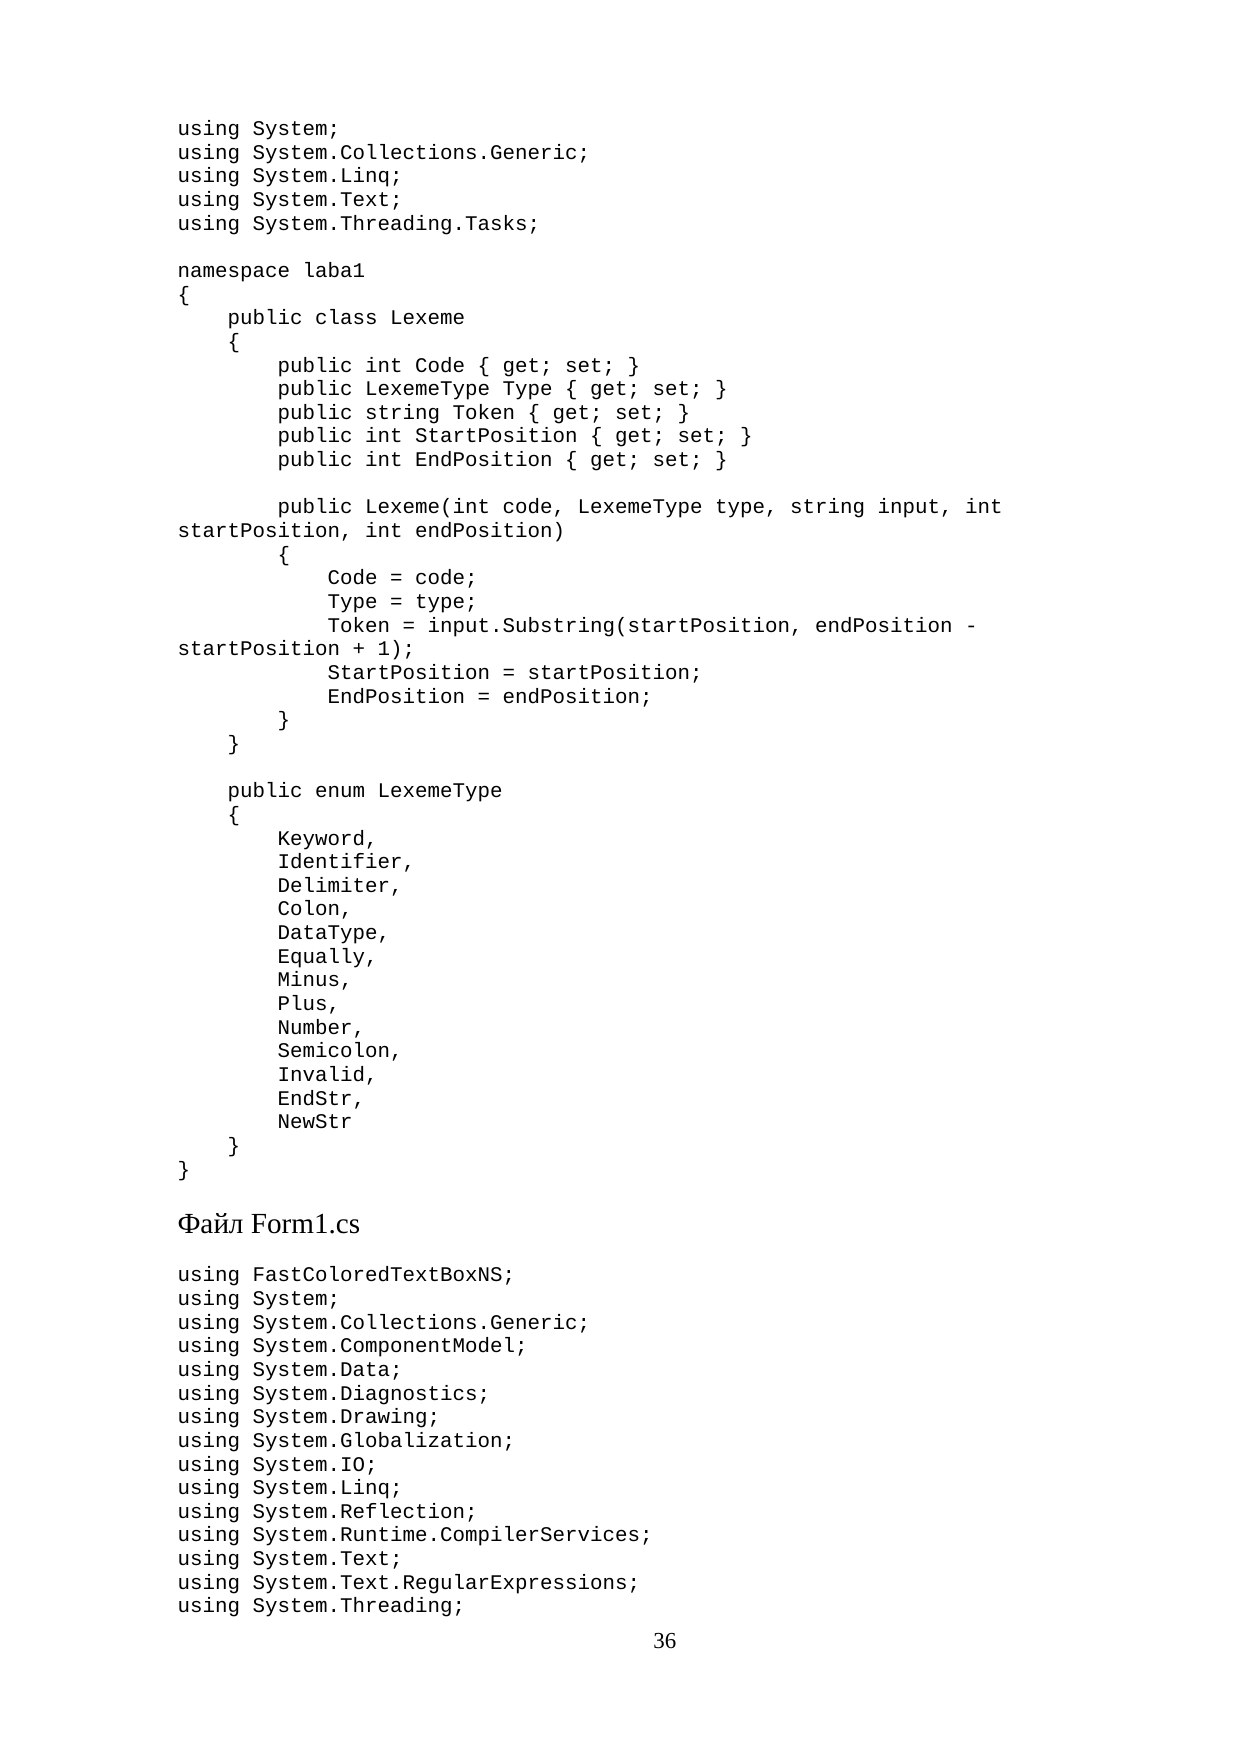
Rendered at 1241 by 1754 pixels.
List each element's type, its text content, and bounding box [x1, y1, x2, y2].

text Equally, [177, 946, 1152, 969]
text Delimiter, [177, 875, 1152, 898]
text public LexemeType Type { get; set; } [177, 378, 1152, 402]
text public enum LexemeType [177, 780, 1152, 804]
text } [177, 709, 1152, 733]
text using System.Reflection; [177, 1501, 1152, 1524]
text { [177, 804, 1152, 827]
text Minus, [177, 969, 1152, 993]
text StartPosition = startPosition; [177, 662, 1152, 686]
text public string Token { get; set; } [177, 402, 1152, 426]
text using System; [177, 1288, 1152, 1312]
text public class Lexeme [177, 307, 1152, 331]
text using System.Drawing; [177, 1406, 1152, 1430]
text namespace laba1 [177, 260, 1152, 284]
text { [177, 544, 1152, 567]
text Identifier, [177, 851, 1152, 875]
text Semicolon, [177, 1040, 1152, 1064]
text EndPosition = endPosition; [177, 686, 1152, 709]
text Файл Form1.cs [177, 1206, 1152, 1239]
text using System.Linq; [177, 1477, 1152, 1501]
text } [177, 1158, 1152, 1182]
text Number, [177, 1017, 1152, 1040]
text public int StartPosition { get; set; } [177, 426, 1152, 449]
text using System.Collections.Generic; [177, 142, 1152, 165]
text using System.Text; [177, 1548, 1152, 1572]
text using System.Threading.Tasks; [177, 213, 1152, 236]
text NewStr [177, 1111, 1152, 1135]
text Plus, [177, 993, 1152, 1017]
text Invalid, [177, 1064, 1152, 1088]
text using FastColoredTextBoxNS; [177, 1264, 1152, 1288]
text using System.Data; [177, 1359, 1152, 1383]
text using System.Collections.Generic; [177, 1312, 1152, 1335]
text using System.ComponentModel; [177, 1335, 1152, 1359]
text { [177, 331, 1152, 354]
text Code = code; [177, 567, 1152, 591]
text using System.IO; [177, 1453, 1152, 1477]
text using System.Text.RegularExpressions; [177, 1572, 1152, 1595]
text Token = input.Substring(startPosition, endPosition - startPosition + 1); [177, 615, 1152, 662]
text Colon, [177, 898, 1152, 922]
text Keyword, [177, 827, 1152, 851]
text using System.Runtime.CompilerServices; [177, 1524, 1152, 1548]
text } [177, 733, 1152, 757]
text } [177, 1135, 1152, 1158]
text public int Code { get; set; } [177, 354, 1152, 378]
text using System.Text; [177, 189, 1152, 213]
text public int EndPosition { get; set; } [177, 449, 1152, 473]
text using System.Threading; [177, 1595, 1152, 1619]
text { [177, 284, 1152, 307]
text using System.Diagnostics; [177, 1383, 1152, 1406]
text public Lexeme(int code, LexemeType type, string input, int startPosition, int endPosition) [177, 496, 1152, 544]
text using System; [177, 118, 1152, 142]
text DataType, [177, 922, 1152, 946]
text using System.Linq; [177, 165, 1152, 189]
text Type = type; [177, 591, 1152, 615]
text using System.Globalization; [177, 1430, 1152, 1453]
text EndStr, [177, 1088, 1152, 1111]
